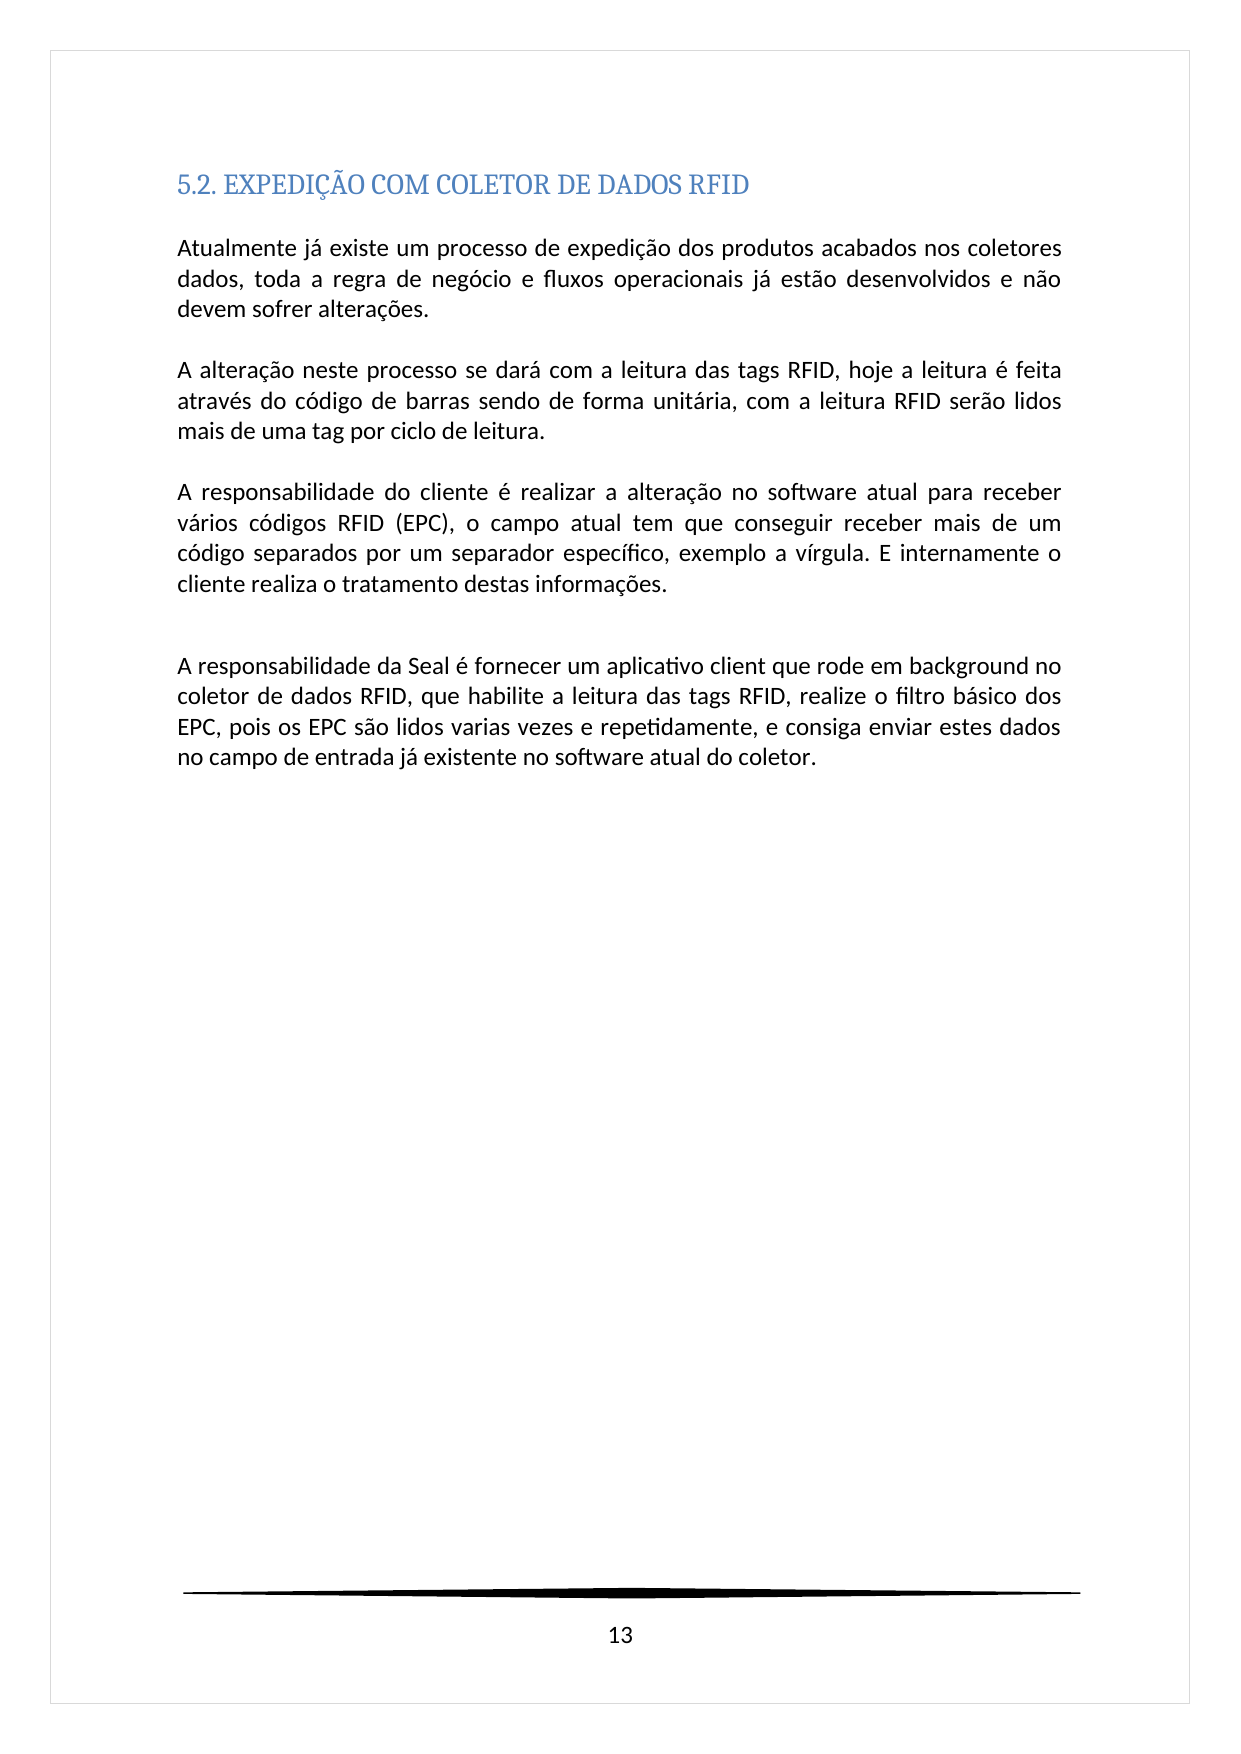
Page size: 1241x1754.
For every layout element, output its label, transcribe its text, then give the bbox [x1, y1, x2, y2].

text Atualmente já existe um processo de expedição dos produtos acabados nos coletores dados, toda a regra de negócio e fluxos operacionais já estão desenvolvidos e não devem sofrer alterações. [177, 232, 1063, 324]
subtitle 5.2. EXPEDIÇÃO COM COLETOR DE DADOS RFID [177, 168, 1063, 202]
text A responsabilidade da Seal é fornecer um aplicativo client que rode em background no coletor de dados RFID, que habilite a leitura das tags RFID, realize o filtro básico dos EPC, pois os EPC são lidos varias vezes e repetidamente, e consiga enviar estes dados no campo de entrada já existente no software atual do coletor. [177, 650, 1063, 772]
text A responsabilidade do cliente é realizar a alteração no software atual para receber vários códigos RFID (EPC), o campo atual tem que conseguir receber mais de um código separados por um separador específico, exemplo a vírgula. E internamente o cliente realiza o tratamento destas informações. [177, 477, 1063, 599]
text A alteração neste processo se dará com a leitura das tags RFID, hoje a leitura é feita através do código de barras sendo de forma unitária, com a leitura RFID serão lidos mais de uma tag por ciclo de leitura. [177, 354, 1063, 446]
